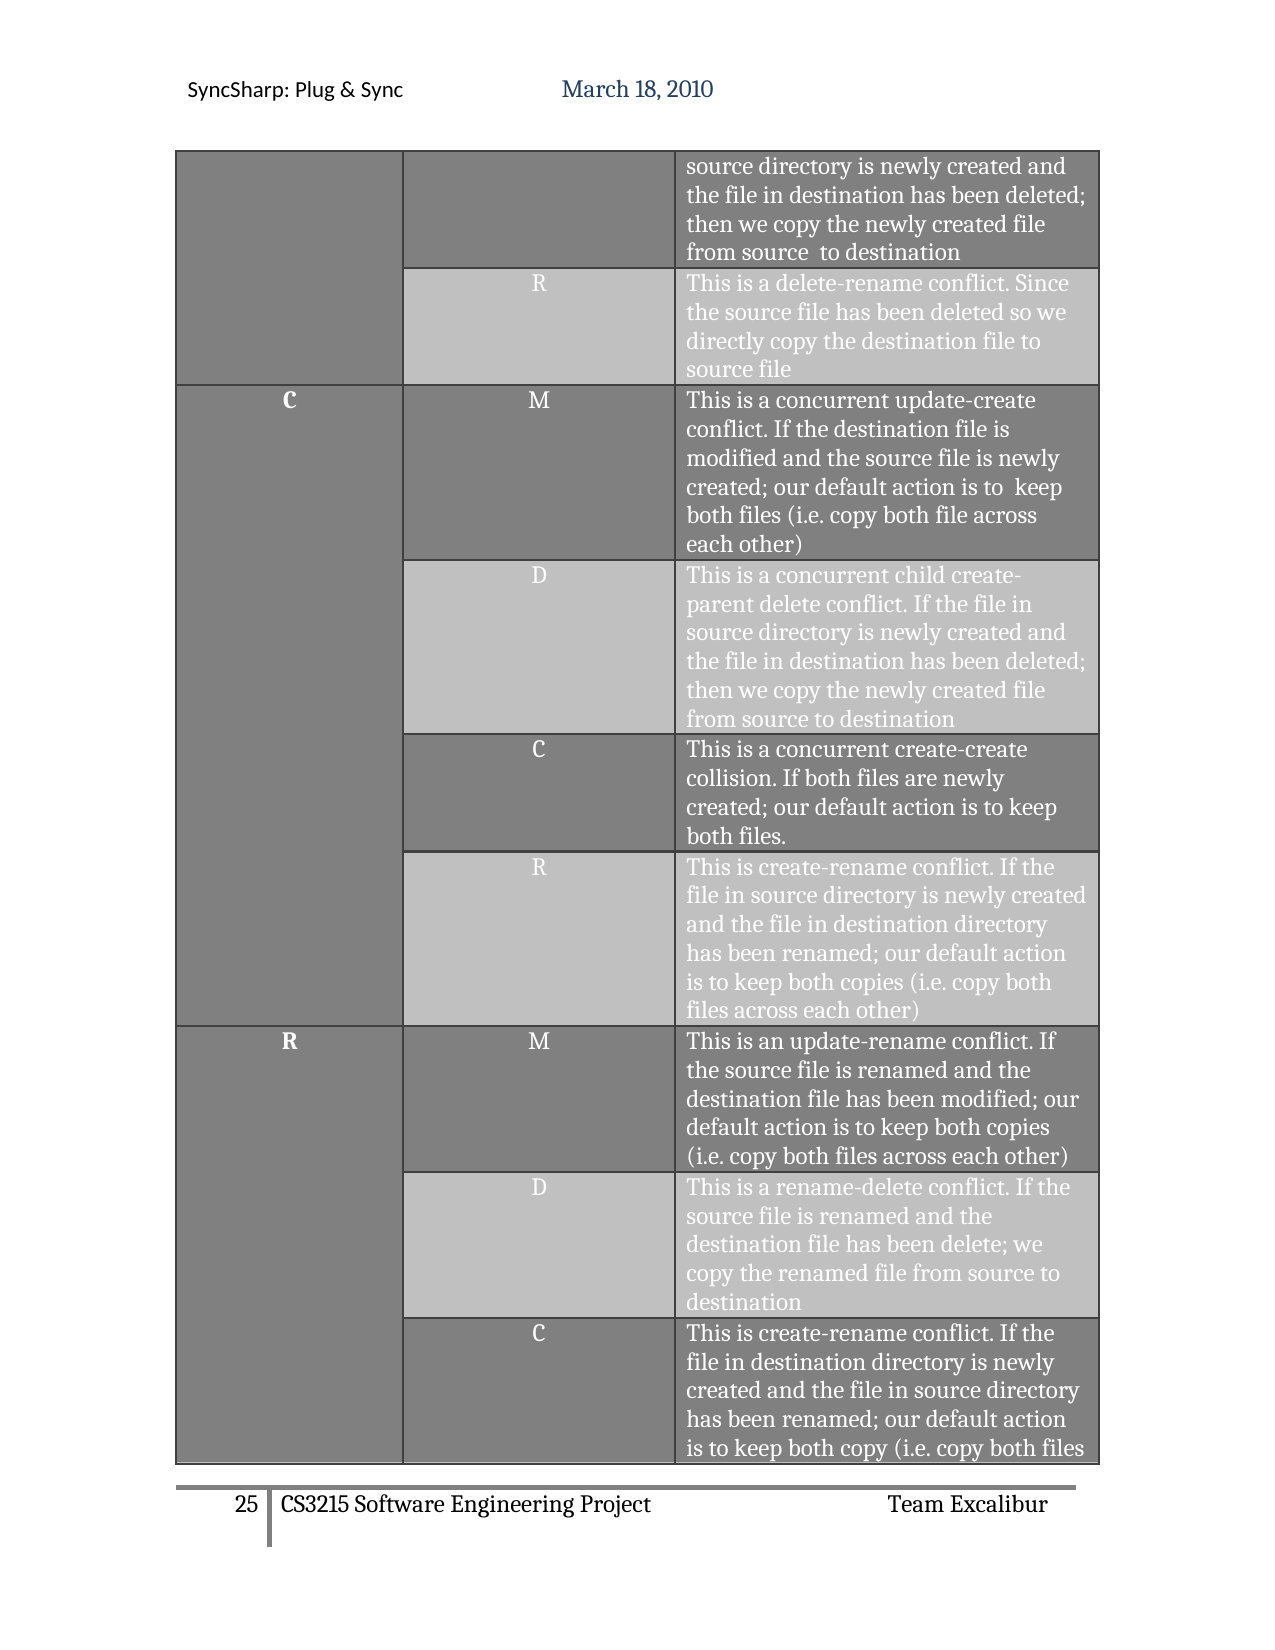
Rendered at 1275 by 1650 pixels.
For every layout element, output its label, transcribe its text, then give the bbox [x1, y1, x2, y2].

table_cell This is a concurrent update-create conflict. If the destination file is modified and the source file is newly created; our default action is to keep both files (i.e. copy both file across each other) [676, 386, 1098, 559]
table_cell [676, 1319, 1098, 1462]
table_cell This is a rename-delete conflict. If the source file is renamed and the destination file has been delete; we copy the renamed file from source to destination [676, 1173, 1098, 1317]
table_cell M [404, 1027, 674, 1171]
table_cell D [404, 561, 674, 733]
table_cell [676, 152, 1098, 267]
table_cell This is an update-rename conflict. If the source file is renamed and the destination file has been modified; our default action is to keep both copies (i.e. copy both files across each other) [676, 1027, 1098, 1171]
table_cell C [404, 1319, 674, 1462]
table_cell This is create-rename conflict. If the file in source directory is newly created and the file in destination directory has been renamed; our default action is to keep both copies (i.e. copy both files across each other) [676, 853, 1098, 1025]
table_cell M [404, 386, 674, 559]
table_cell C [177, 386, 402, 1025]
table_cell C [404, 735, 674, 850]
table_cell R [404, 269, 674, 384]
table_cell D [404, 1173, 674, 1317]
table_cell R [177, 1027, 402, 1462]
table_cell This is a concurrent create-create collision. If both files are newly created; our default action is to keep both files. [676, 735, 1098, 850]
table_cell C [404, 152, 674, 267]
table_cell R [404, 853, 674, 1025]
table_cell This is a delete-rename conflict. Since the source file has been deleted so we directly copy the destination file to source file [676, 269, 1098, 384]
